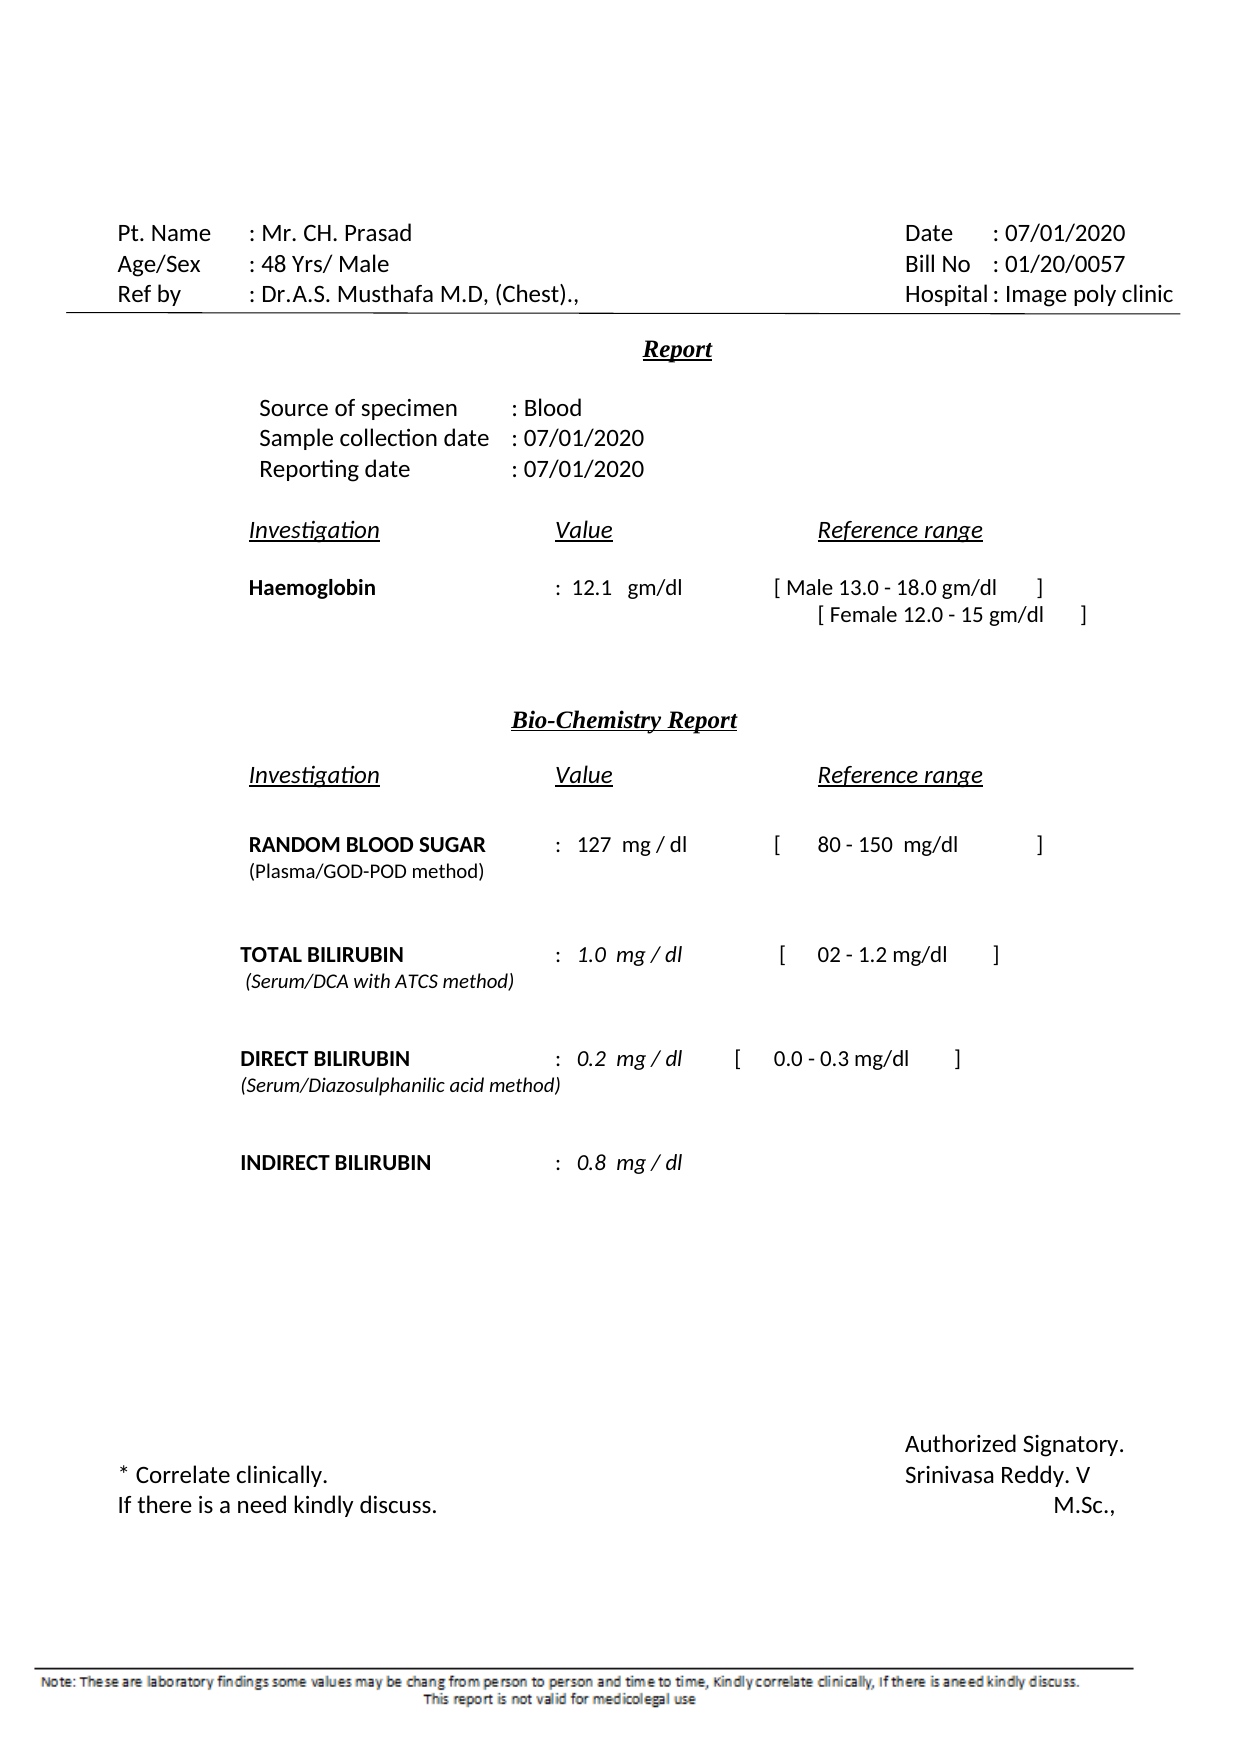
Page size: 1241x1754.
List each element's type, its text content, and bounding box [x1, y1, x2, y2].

text Haemoglobin : 12.1 gm/dl [ Male 13.0 - 18.0 gm/dl ] [205, 573, 1210, 601]
text Investigation Value Reference range [205, 514, 1210, 544]
text DIRECT BILIRUBIN : 0.2 mg / dl [ 0.0 - 0.3 mg/dl ] [161, 1044, 1210, 1072]
text Investigation Value Reference range [205, 759, 1210, 790]
picture [30, 1665, 1137, 1709]
text TOTAL BILIRUBIN : 1.0 mg / dl [ 02 - 1.2 mg/dl ] [161, 940, 1210, 968]
text If there is a need kindly discuss. M.Sc., [74, 1490, 1210, 1520]
text Ref by : Dr. A.S. Musthafa M.D, (Chest)., Hospital : Image poly clinic [74, 278, 1210, 309]
text * Correlate clinically. Srinivasa Reddy. V [74, 1459, 1210, 1490]
text Source of specimen : Blood [259, 392, 1210, 422]
text (Serum/Diazosulphanilic acid method) [161, 1072, 1210, 1098]
text Bio-Chemistry Report [467, 705, 1210, 734]
text INDIRECT BILIRUBIN : 0.8 mg / dl [161, 1148, 1210, 1176]
text Pt. Name : Mr. CH. Prasad Date : 07/01/2020 [74, 217, 1210, 248]
text Authorized Signatory. [905, 1429, 1210, 1459]
text Reporting date : 07/01/2020 [259, 453, 1210, 483]
text [ Female 12.0 - 15 gm/dl ] [774, 601, 1210, 629]
text Report [599, 334, 1210, 363]
text (Serum/DCA with ATCS method) [161, 968, 1210, 993]
text Age/Sex : 48 Yrs/ Male Bill No : 01/20/0057 [74, 248, 1210, 278]
text Sample collection date : 07/01/2020 [259, 422, 1210, 453]
text (Plasma/GOD-POD method) [205, 858, 1210, 884]
text RANDOM BLOOD SUGAR : 127 mg / dl [ 80 - 150 mg/dl ] [205, 830, 1210, 858]
